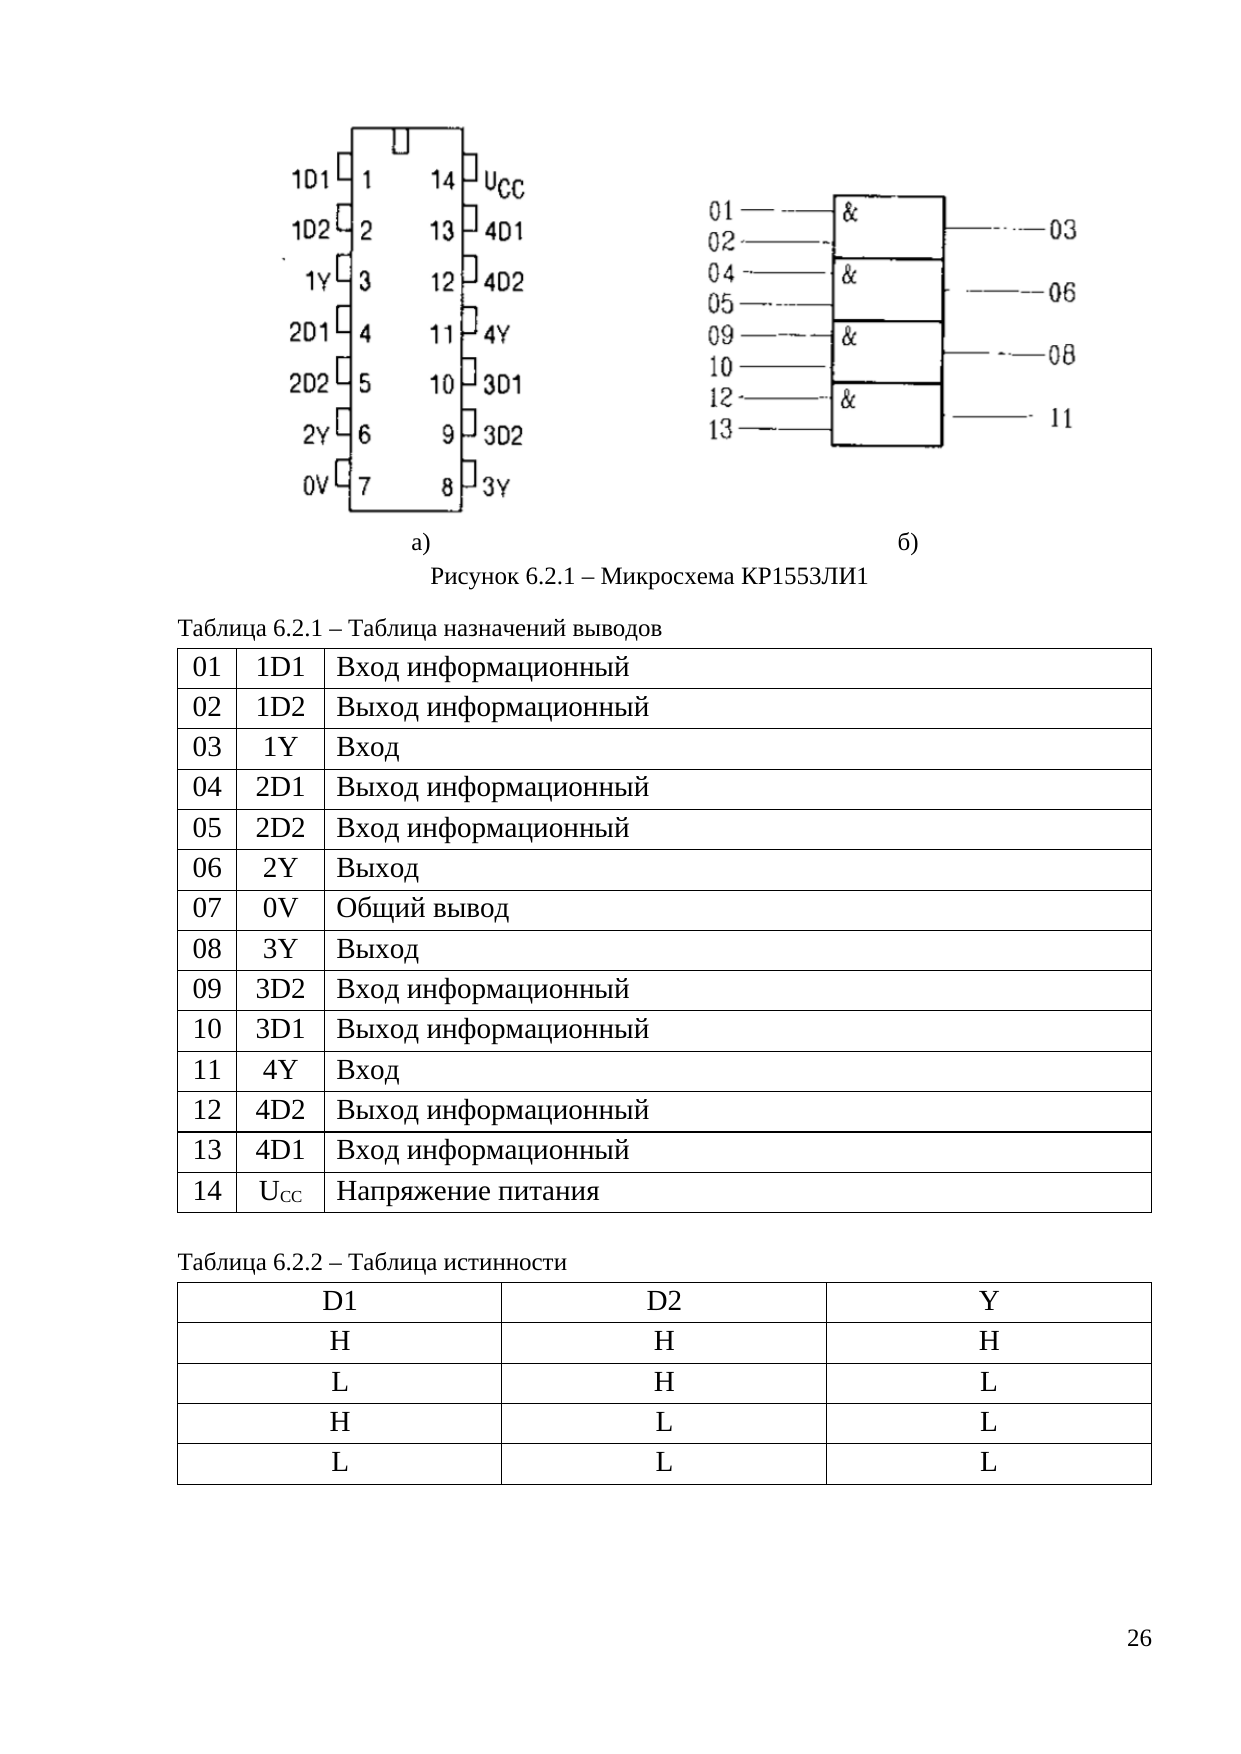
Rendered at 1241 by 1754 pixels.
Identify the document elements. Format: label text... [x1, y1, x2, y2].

table_cell Вход [325, 729, 1151, 768]
table_cell L [502, 1444, 826, 1483]
table_cell 12 [178, 1092, 236, 1131]
table_cell L [827, 1404, 1151, 1443]
table_cell Выход информационный [325, 770, 1151, 809]
table_header Y [827, 1283, 1151, 1322]
table_cell Выход информационный [325, 1011, 1151, 1051]
table_cell 08 [178, 931, 236, 970]
table_cell H [827, 1323, 1151, 1363]
table_cell L [827, 1364, 1151, 1403]
text Таблица 6.2.1 – Таблица назначений выводов [177, 613, 1152, 642]
table_cell 1Y [237, 729, 324, 768]
table_header [664, 118, 1152, 527]
table_cell H [502, 1323, 826, 1363]
table_cell Вход информационный [325, 971, 1151, 1010]
table_cell H [178, 1404, 501, 1443]
table_cell Вход информационный [325, 1133, 1151, 1172]
table_cell а) [177, 527, 664, 561]
table_cell Выход информационный [325, 1092, 1151, 1131]
text Таблица 6.2.2 – Таблица истинности [177, 1247, 1152, 1276]
table_cell 06 [178, 850, 236, 889]
table_cell Выход информационный [325, 689, 1151, 728]
table_cell Выход [325, 850, 1151, 889]
table_header [177, 118, 664, 527]
table_cell L [178, 1444, 501, 1483]
table_cell б) [664, 527, 1152, 561]
table_cell Вход [325, 1052, 1151, 1091]
table_cell 05 [178, 810, 236, 849]
table_header D2 [502, 1283, 826, 1322]
table_cell 2Y [237, 850, 324, 889]
table_cell 4D2 [237, 1092, 324, 1131]
text Рисунок 6.2.1 – Микросхема КР1553ЛИ1 [148, 561, 1152, 590]
table_cell 09 [178, 971, 236, 1010]
table_cell 13 [178, 1133, 236, 1172]
table_cell 1D2 [237, 689, 324, 728]
table_header D1 [178, 1283, 501, 1322]
table_cell Вход информационный [325, 810, 1151, 849]
table_cell 14 [178, 1173, 236, 1212]
table_cell 04 [178, 770, 236, 809]
table_cell 4D1 [237, 1133, 324, 1172]
table_cell 2D1 [237, 770, 324, 809]
table_cell 02 [178, 689, 236, 728]
table_cell Выход [325, 931, 1151, 970]
table_cell Общий вывод [325, 891, 1151, 930]
table_cell 3Y [237, 931, 324, 970]
table_header 1D1 [237, 649, 324, 688]
picture [699, 186, 1087, 453]
table_cell L [502, 1404, 826, 1443]
table_cell 03 [178, 729, 236, 768]
table_cell 11 [178, 1052, 236, 1091]
table_cell H [178, 1323, 501, 1363]
table_cell L [827, 1444, 1151, 1483]
table_cell 10 [178, 1011, 236, 1051]
table_header 01 [178, 649, 236, 688]
table_cell 3D2 [237, 971, 324, 1010]
table_cell H [502, 1364, 826, 1403]
table_cell 2D2 [237, 810, 324, 849]
table_header Вход информационный [325, 649, 1151, 688]
table_cell L [178, 1364, 501, 1403]
table_cell 07 [178, 891, 236, 930]
table_cell 3D1 [237, 1011, 324, 1051]
table_cell UCC [237, 1173, 324, 1212]
table_cell 0V [237, 891, 324, 930]
table_cell Напряжение питания [325, 1173, 1151, 1212]
picture [267, 118, 545, 522]
table_cell 4Y [237, 1052, 324, 1091]
